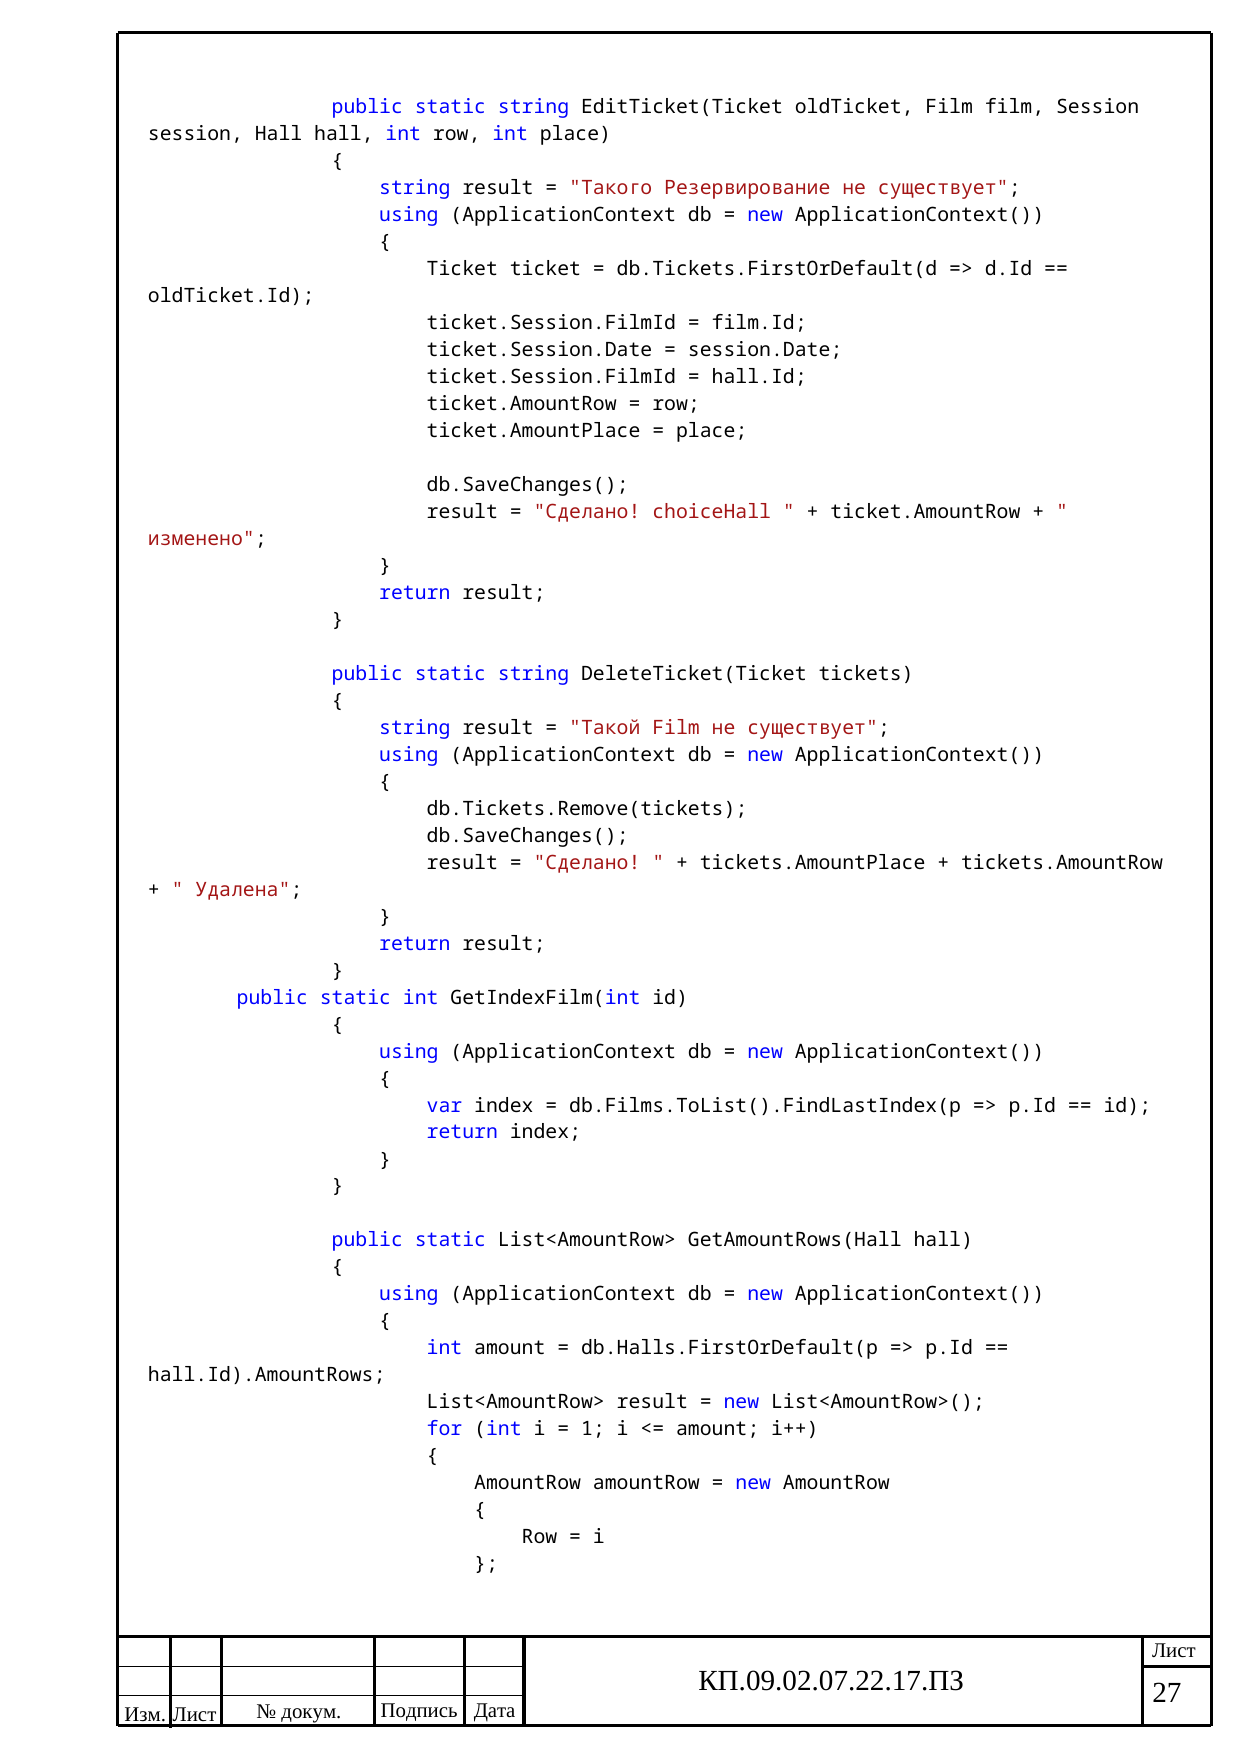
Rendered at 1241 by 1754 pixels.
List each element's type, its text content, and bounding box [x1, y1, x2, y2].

text { [148, 1442, 1181, 1468]
text Row = i [148, 1522, 1181, 1549]
text { [148, 1307, 1181, 1334]
text string result = "Такой Film не существует"; [148, 713, 1181, 740]
text public static string EditTicket(Ticket oldTicket, Film film, Session session, Hall hall, int row, int place) [148, 93, 1181, 147]
text return result; [148, 929, 1181, 956]
text string result = "Такого Резервирование не существует"; [148, 173, 1181, 201]
text Ticket ticket = db.Tickets.FirstOrDefault(d => d.Id == oldTicket.Id); [148, 254, 1181, 308]
text ticket.Session.FilmId = hall.Id; [148, 362, 1181, 389]
text ticket.AmountRow = row; [148, 389, 1181, 416]
text ticket.AmountPlace = place; [148, 416, 1181, 443]
text { [148, 147, 1181, 173]
text } [148, 902, 1181, 929]
text } [148, 551, 1181, 578]
text db.Tickets.Remove(tickets); [148, 794, 1181, 821]
text db.SaveChanges(); [148, 821, 1181, 848]
text } [148, 956, 1181, 983]
text }; [148, 1549, 1181, 1576]
text { [148, 1010, 1181, 1037]
text } [148, 1145, 1181, 1172]
text public static List<AmountRow> GetAmountRows(Hall hall) [148, 1226, 1181, 1253]
text { [148, 686, 1181, 713]
text using (ApplicationContext db = new ApplicationContext()) [148, 740, 1181, 767]
text ticket.Session.Date = session.Date; [148, 335, 1181, 362]
text using (ApplicationContext db = new ApplicationContext()) [148, 1037, 1181, 1064]
text db.SaveChanges(); [148, 470, 1181, 497]
text AmountRow amountRow = new AmountRow [148, 1468, 1181, 1496]
text return index; [148, 1118, 1181, 1145]
text } [148, 1172, 1181, 1199]
text using (ApplicationContext db = new ApplicationContext()) [148, 1280, 1181, 1307]
text { [148, 1253, 1181, 1280]
text { [148, 1496, 1181, 1522]
text for (int i = 1; i <= amount; i++) [148, 1414, 1181, 1442]
text { [148, 227, 1181, 254]
text result = "Сделано! choiceHall " + ticket.AmountRow + " изменено"; [148, 497, 1181, 551]
text { [148, 1064, 1181, 1091]
text using (ApplicationContext db = new ApplicationContext()) [148, 201, 1181, 227]
text result = "Сделано! " + tickets.AmountPlace + tickets.AmountRow + " Удалена"; [148, 848, 1181, 902]
text } [148, 605, 1181, 632]
text return result; [148, 578, 1181, 605]
text ticket.Session.FilmId = film.Id; [148, 308, 1181, 335]
text public static string DeleteTicket(Ticket tickets) [148, 659, 1181, 686]
text { [148, 767, 1181, 794]
text int amount = db.Halls.FirstOrDefault(p => p.Id == hall.Id).AmountRows; [148, 1334, 1181, 1388]
text public static int GetIndexFilm(int id) [148, 983, 1181, 1010]
text var index = db.Films.ToList().FindLastIndex(p => p.Id == id); [148, 1091, 1181, 1118]
text List<AmountRow> result = new List<AmountRow>(); [148, 1388, 1181, 1414]
